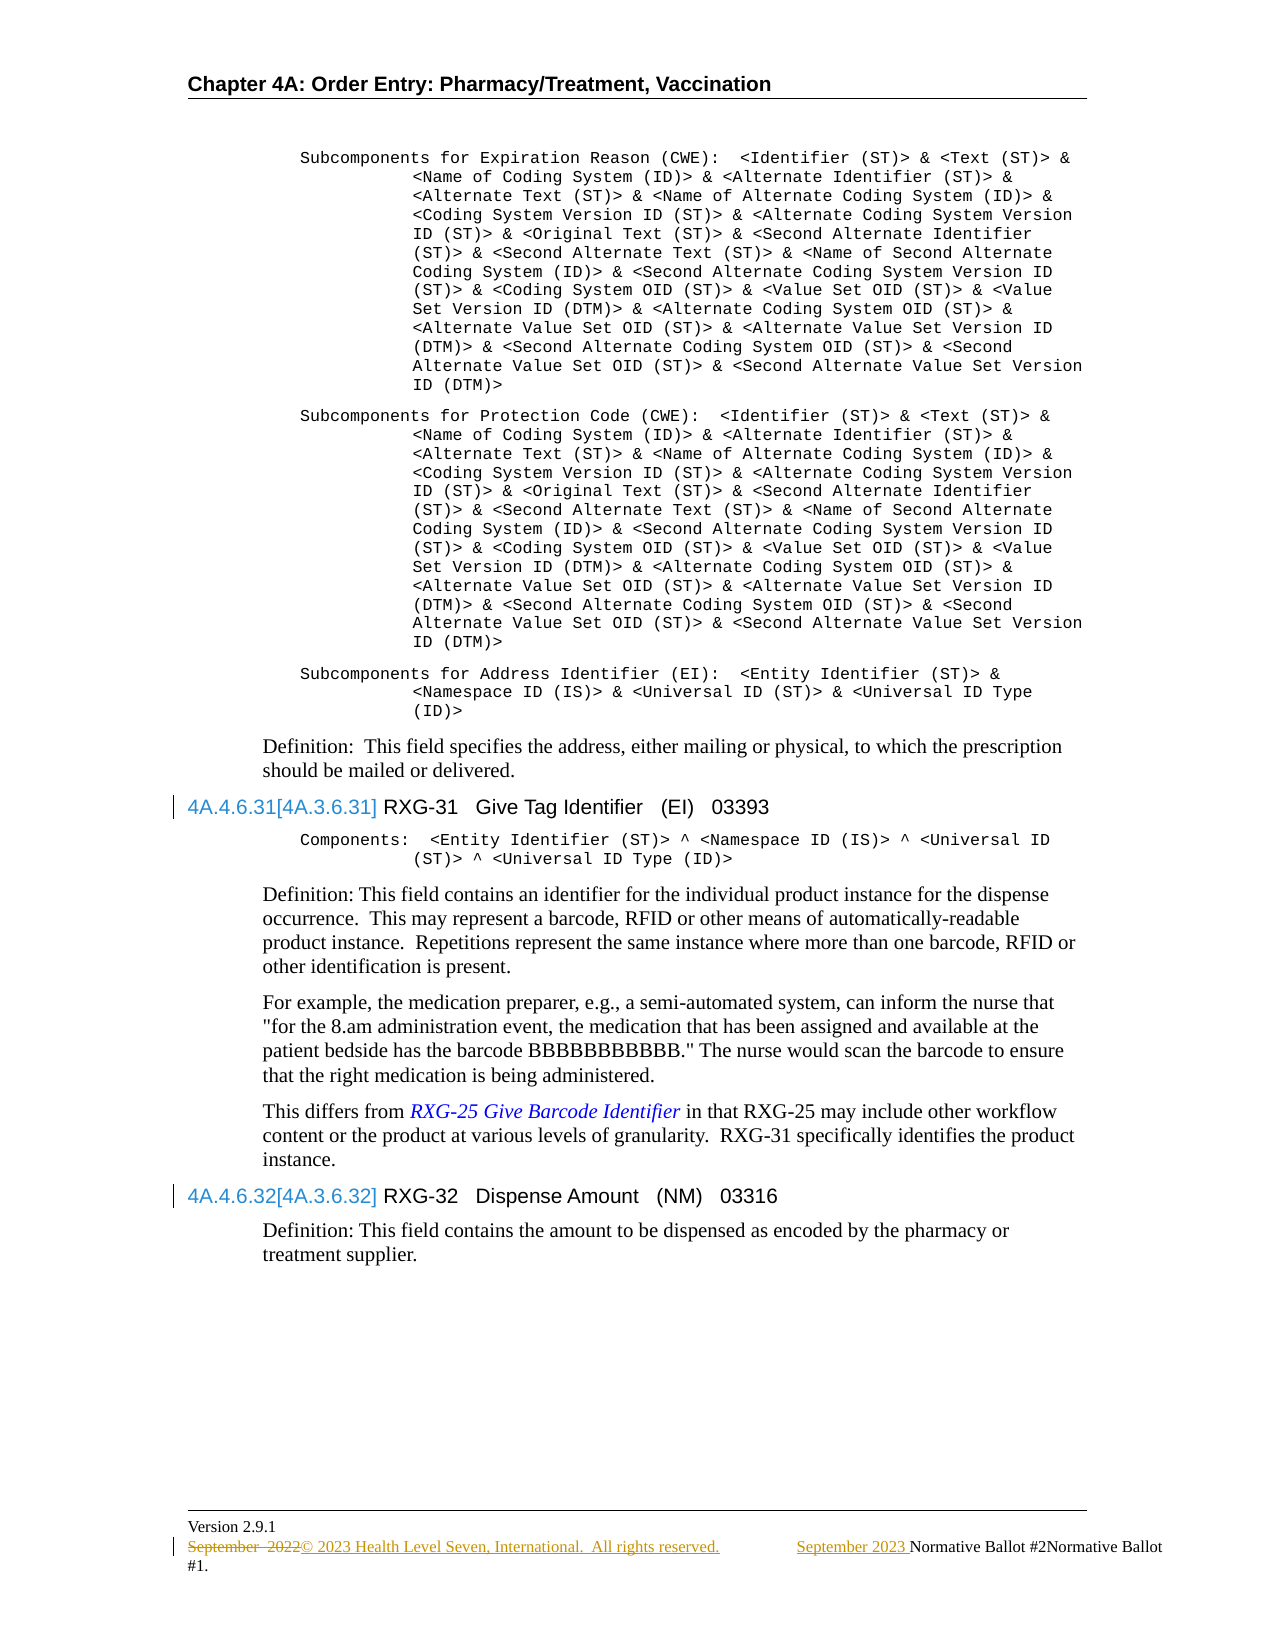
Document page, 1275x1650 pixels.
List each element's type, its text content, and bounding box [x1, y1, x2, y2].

text Definition: This field contains an identifier for the individual product instance for the dispense occurrence. This may represent a barcode, RFID or other means of automatically-readable product instance. Repetitions represent the same instance where more than one barcode, RFID or other identification is present. [262, 882, 1087, 978]
text This differs from RXG-25 Give Barcode Identifier in that RXG-25 may include other workflow content or the product at various levels of granularity. RXG-31 specifically identifies the product instance. [262, 1099, 1087, 1171]
text Definition: This field contains the amount to be dispensed as encoded by the pharmacy or treatment supplier. [262, 1218, 1087, 1266]
text Subcomponents for Protection Code (CWE): <Identifier (ST)> & <Text (ST)> & <Name of Coding System (ID)> & <Alternate Identifier (ST)> & <Alternate Text (ST)> & <Name of Alternate Coding System (ID)> & <Coding System Version ID (ST)> & <Alternate Coding System Version ID (ST)> & <Original Text (ST)> & <Second Alternate Identifier (ST)> & <Second Alternate Text (ST)> & <Name of Second Alternate Coding System (ID)> & <Second Alternate Coding System Version ID (ST)> & <Coding System OID (ST)> & <Value Set OID (ST)> & <Value Set Version ID (DTM)> & <Alternate Coding System OID (ST)> & <Alternate Value Set OID (ST)> & <Alternate Value Set Version ID (DTM)> & <Second Alternate Coding System OID (ST)> & <Second Alternate Value Set OID (ST)> & <Second Alternate Value Set Version ID (DTM)> [300, 408, 1087, 653]
subtitle RXG-31 Give Tag Identifier (EI) 03393 [187, 795, 1087, 819]
text For example, the medication preparer, e.g., a semi-automated system, can inform the nurse that "for the 8.am administration event, the medication that has been assigned and available at the patient bedside has the barcode BBBBBBBBBBB." The nurse would scan the barcode to ensure that the right medication is being administered. [262, 990, 1087, 1087]
text Subcomponents for Expiration Reason (CWE): <Identifier (ST)> & <Text (ST)> & <Name of Coding System (ID)> & <Alternate Identifier (ST)> & <Alternate Text (ST)> & <Name of Alternate Coding System (ID)> & <Coding System Version ID (ST)> & <Alternate Coding System Version ID (ST)> & <Original Text (ST)> & <Second Alternate Identifier (ST)> & <Second Alternate Text (ST)> & <Name of Second Alternate Coding System (ID)> & <Second Alternate Coding System Version ID (ST)> & <Coding System OID (ST)> & <Value Set OID (ST)> & <Value Set Version ID (DTM)> & <Alternate Coding System OID (ST)> & <Alternate Value Set OID (ST)> & <Alternate Value Set Version ID (DTM)> & <Second Alternate Coding System OID (ST)> & <Second Alternate Value Set OID (ST)> & <Second Alternate Value Set Version ID (DTM)> [300, 150, 1087, 395]
subtitle RXG-32 Dispense Amount (NM) 03316 [187, 1184, 1087, 1208]
text Subcomponents for Address Identifier (EI): <Entity Identifier (ST)> & <Namespace ID (IS)> & <Universal ID (ST)> & <Universal ID Type (ID)> [300, 665, 1087, 722]
text Components: <Entity Identifier (ST)> ^ <Namespace ID (IS)> ^ <Universal ID (ST)> ^ <Universal ID Type (ID)> [300, 831, 1087, 869]
text Definition: This field specifies the address, either mailing or physical, to which the prescription should be mailed or delivered. [262, 734, 1087, 782]
